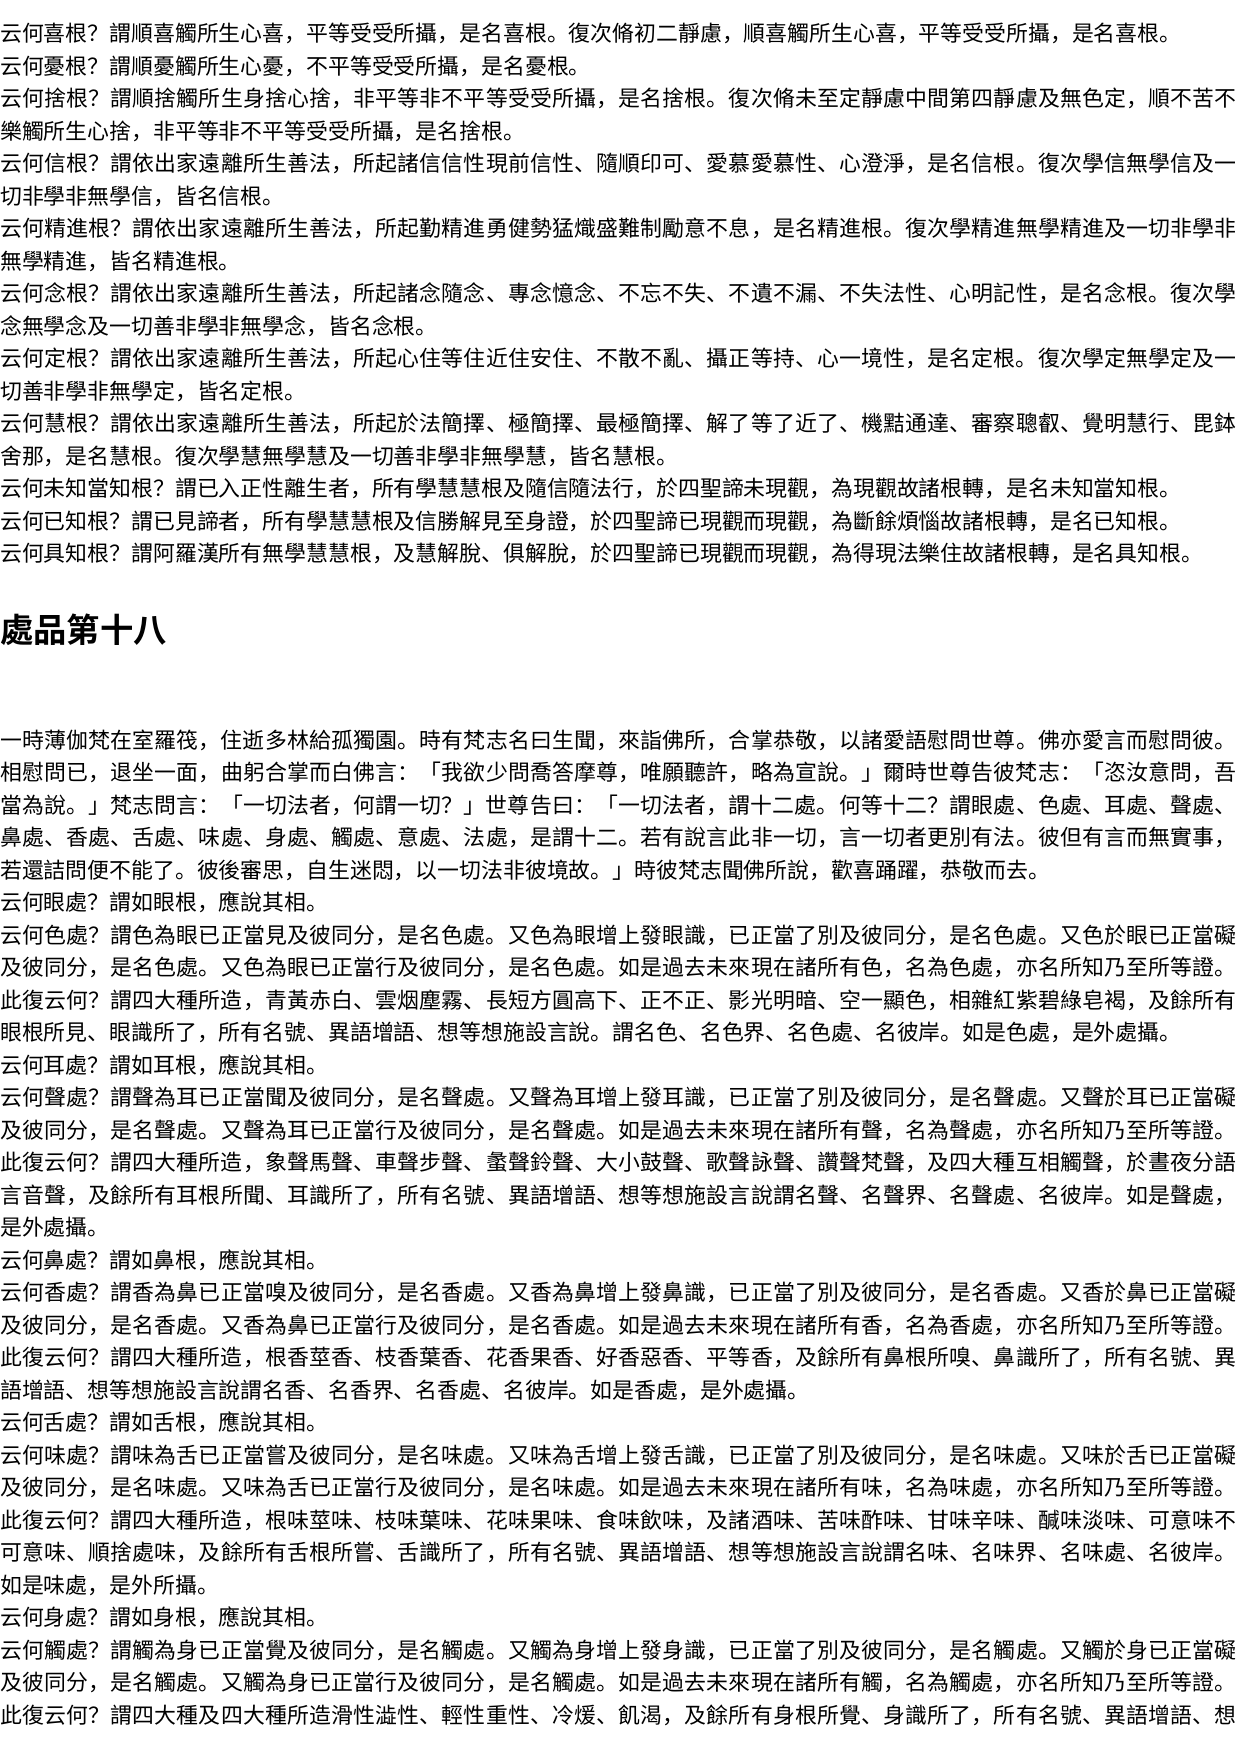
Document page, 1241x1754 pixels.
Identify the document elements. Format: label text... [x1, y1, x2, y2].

text 云何喜根？謂順喜觸所生心喜，平等受受所攝，是名喜根。復次脩初二靜慮，順喜觸所生心喜，平等受受所攝，是名喜根。 [0, 16, 1240, 48]
text 云何味處？謂味為舌已正當嘗及彼同分，是名味處。又味為舌增上發舌識，已正當了別及彼同分，是名味處。又味於舌已正當礙及彼同分，是名味處。又味為舌已正當行及彼同分，是名味處。如是過去未來現在諸所有味，名為味處，亦名所知乃至所等證。此復云何？謂四大種所造，根味莖味、枝味葉味、花味果味、食味飲味，及諸酒味、苦味酢味、甘味辛味、醎味淡味、可意味不可意味、順捨處味，及餘所有舌根所嘗、舌識所了，所有名號、異語增語、想等想施設言說謂名味、名味界、名味處、名彼岸。如是味處，是外所攝。 [0, 1437, 1240, 1600]
text 云何聲處？謂聲為耳已正當聞及彼同分，是名聲處。又聲為耳增上發耳識，已正當了別及彼同分，是名聲處。又聲於耳已正當礙及彼同分，是名聲處。又聲為耳已正當行及彼同分，是名聲處。如是過去未來現在諸所有聲，名為聲處，亦名所知乃至所等證。此復云何？謂四大種所造，象聲馬聲、車聲步聲、䗍聲鈴聲、大小鼓聲、歌聲詠聲、讚聲梵聲，及四大種互相觸聲，於晝夜分語言音聲，及餘所有耳根所聞、耳識所了，所有名號、異語增語、想等想施設言說謂名聲、名聲界、名聲處、名彼岸。如是聲處，是外處攝。 [0, 1080, 1240, 1242]
text 云何精進根？謂依出家遠離所生善法，所起勤精進勇健勢猛熾盛難制勵意不息，是名精進根。復次學精進無學精進及一切非學非無學精進，皆名精進根。 [0, 211, 1240, 276]
text 云何具知根？謂阿羅漢所有無學慧慧根，及慧解脫、俱解脫，於四聖諦已現觀而現觀，為得現法樂住故諸根轉，是名具知根。 [0, 536, 1240, 568]
text 云何耳處？謂如耳根，應說其相。 [0, 1047, 1240, 1080]
text 云何捨根？謂順捨觸所生身捨心捨，非平等非不平等受受所攝，是名捨根。復次脩未至定靜慮中間第四靜慮及無色定，順不苦不樂觸所生心捨，非平等非不平等受受所攝，是名捨根。 [0, 81, 1240, 146]
text 云何舌處？謂如舌根，應說其相。 [0, 1405, 1240, 1437]
text 一時薄伽梵在室羅筏，住逝多林給孤獨園。時有梵志名曰生聞，來詣佛所，合掌恭敬，以諸愛語慰問世尊。佛亦愛言而慰問彼。相慰問已，退坐一面，曲躬合掌而白佛言：「我欲少問喬答摩尊，唯願聽許，略為宣說。」爾時世尊告彼梵志：「恣汝意問，吾當為說。」梵志問言：「一切法者，何謂一切？」世尊告曰：「一切法者，謂十二處。何等十二？謂眼處、色處、耳處、聲處、鼻處、香處、舌處、味處、身處、觸處、意處、法處，是謂十二。若有說言此非一切，言一切者更別有法。彼但有言而無實事，若還詰問便不能了。彼後審思，自生迷悶，以一切法非彼境故。」時彼梵志聞佛所說，歡喜踊躍，恭敬而去。 [0, 722, 1240, 885]
text 云何已知根？謂已見諦者，所有學慧慧根及信勝解見至身證，於四聖諦已現觀而現觀，為斷餘煩惱故諸根轉，是名已知根。 [0, 503, 1240, 536]
text 云何信根？謂依出家遠離所生善法，所起諸信信性現前信性、隨順印可、愛慕愛慕性、心澄淨，是名信根。復次學信無學信及一切非學非無學信，皆名信根。 [0, 146, 1240, 211]
text 云何色處？謂色為眼已正當見及彼同分，是名色處。又色為眼增上發眼識，已正當了別及彼同分，是名色處。又色於眼已正當礙及彼同分，是名色處。又色為眼已正當行及彼同分，是名色處。如是過去未來現在諸所有色，名為色處，亦名所知乃至所等證。此復云何？謂四大種所造，青黃赤白、雲烟塵霧、長短方圓高下、正不正、影光明暗、空一顯色，相雜紅紫碧綠皂褐，及餘所有眼根所見、眼識所了，所有名號、異語增語、想等想施設言說。謂名色、名色界、名色處、名彼岸。如是色處，是外處攝。 [0, 917, 1240, 1047]
text 云何鼻處？謂如鼻根，應說其相。 [0, 1242, 1240, 1275]
text 云何憂根？謂順憂觸所生心憂，不平等受受所攝，是名憂根。 [0, 48, 1240, 81]
text 云何眼處？謂如眼根，應說其相。 [0, 885, 1240, 917]
text 云何未知當知根？謂已入正性離生者，所有學慧慧根及隨信隨法行，於四聖諦未現觀，為現觀故諸根轉，是名未知當知根。 [0, 471, 1240, 503]
subtitle 處品第十八 [0, 595, 1240, 660]
text 云何慧根？謂依出家遠離所生善法，所起於法簡擇、極簡擇、最極簡擇、解了等了近了、機黠通達、審察聰叡、覺明慧行、毘鉢舍那，是名慧根。復次學慧無學慧及一切善非學非無學慧，皆名慧根。 [0, 406, 1240, 471]
text 云何念根？謂依出家遠離所生善法，所起諸念隨念、專念憶念、不忘不失、不遺不漏、不失法性、心明記性，是名念根。復次學念無學念及一切善非學非無學念，皆名念根。 [0, 276, 1240, 341]
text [0, 1632, 1240, 1730]
text 云何定根？謂依出家遠離所生善法，所起心住等住近住安住、不散不亂、攝正等持、心一境性，是名定根。復次學定無學定及一切善非學非無學定，皆名定根。 [0, 341, 1240, 406]
text 云何身處？謂如身根，應說其相。 [0, 1600, 1240, 1632]
text 云何香處？謂香為鼻已正當嗅及彼同分，是名香處。又香為鼻增上發鼻識，已正當了別及彼同分，是名香處。又香於鼻已正當礙及彼同分，是名香處。又香為鼻已正當行及彼同分，是名香處。如是過去未來現在諸所有香，名為香處，亦名所知乃至所等證。此復云何？謂四大種所造，根香莖香、枝香葉香、花香果香、好香惡香、平等香，及餘所有鼻根所嗅、鼻識所了，所有名號、異語增語、想等想施設言說謂名香、名香界、名香處、名彼岸。如是香處，是外處攝。 [0, 1275, 1240, 1405]
